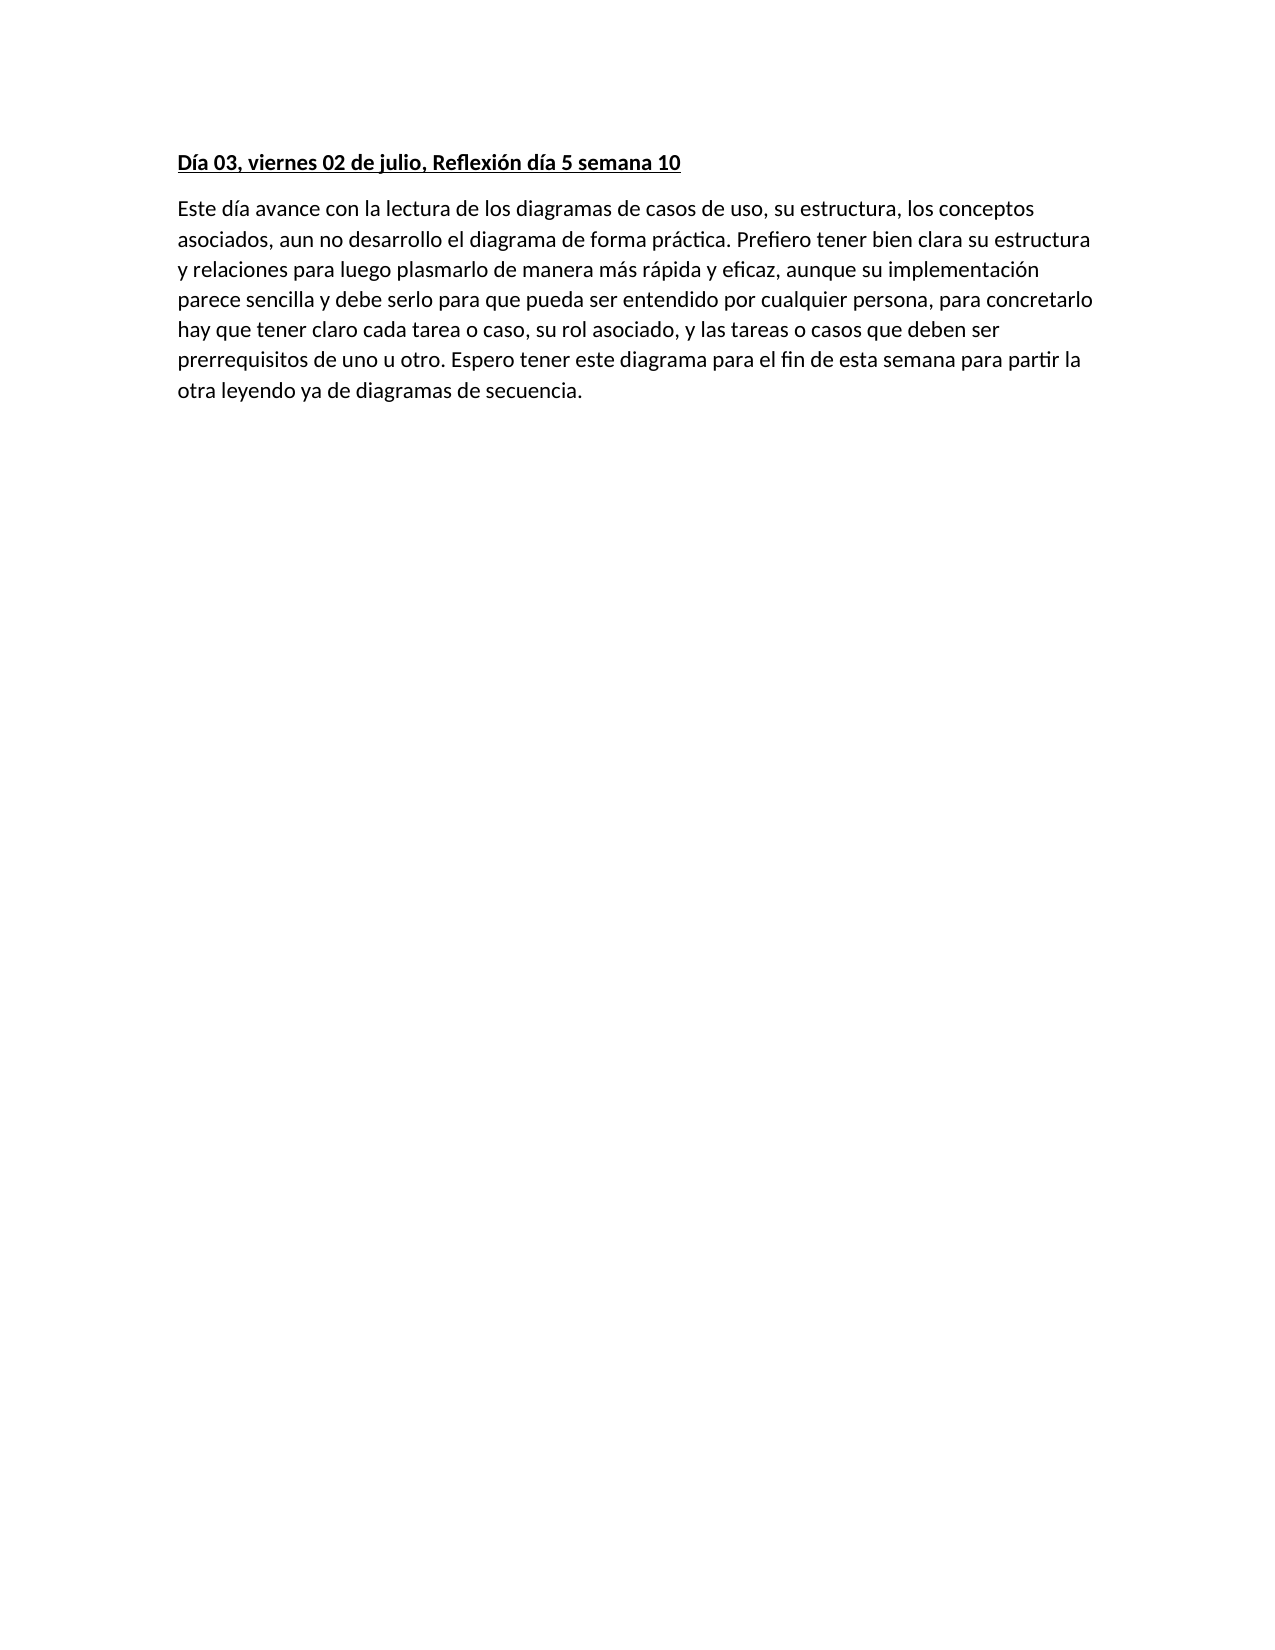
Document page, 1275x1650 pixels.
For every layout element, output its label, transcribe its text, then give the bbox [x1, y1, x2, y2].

text Día 03, viernes 02 de julio, Reflexión día 5 semana 10 [177, 148, 1098, 176]
text Este día avance con la lectura de los diagramas de casos de uso, su estructura, los conceptos asociados, aun no desarrollo el diagrama de forma práctica. Prefiero tener bien clara su estructura y relaciones para luego plasmarlo de manera más rápida y eficaz, aunque su implementación parece sencilla y debe serlo para que pueda ser entendido por cualquier persona, para concretarlo hay que tener claro cada tarea o caso, su rol asociado, y las tareas o casos que deben ser prerrequisitos de uno u otro. Espero tener este diagrama para el fin de esta semana para partir la otra leyendo ya de diagramas de secuencia. [177, 194, 1098, 404]
